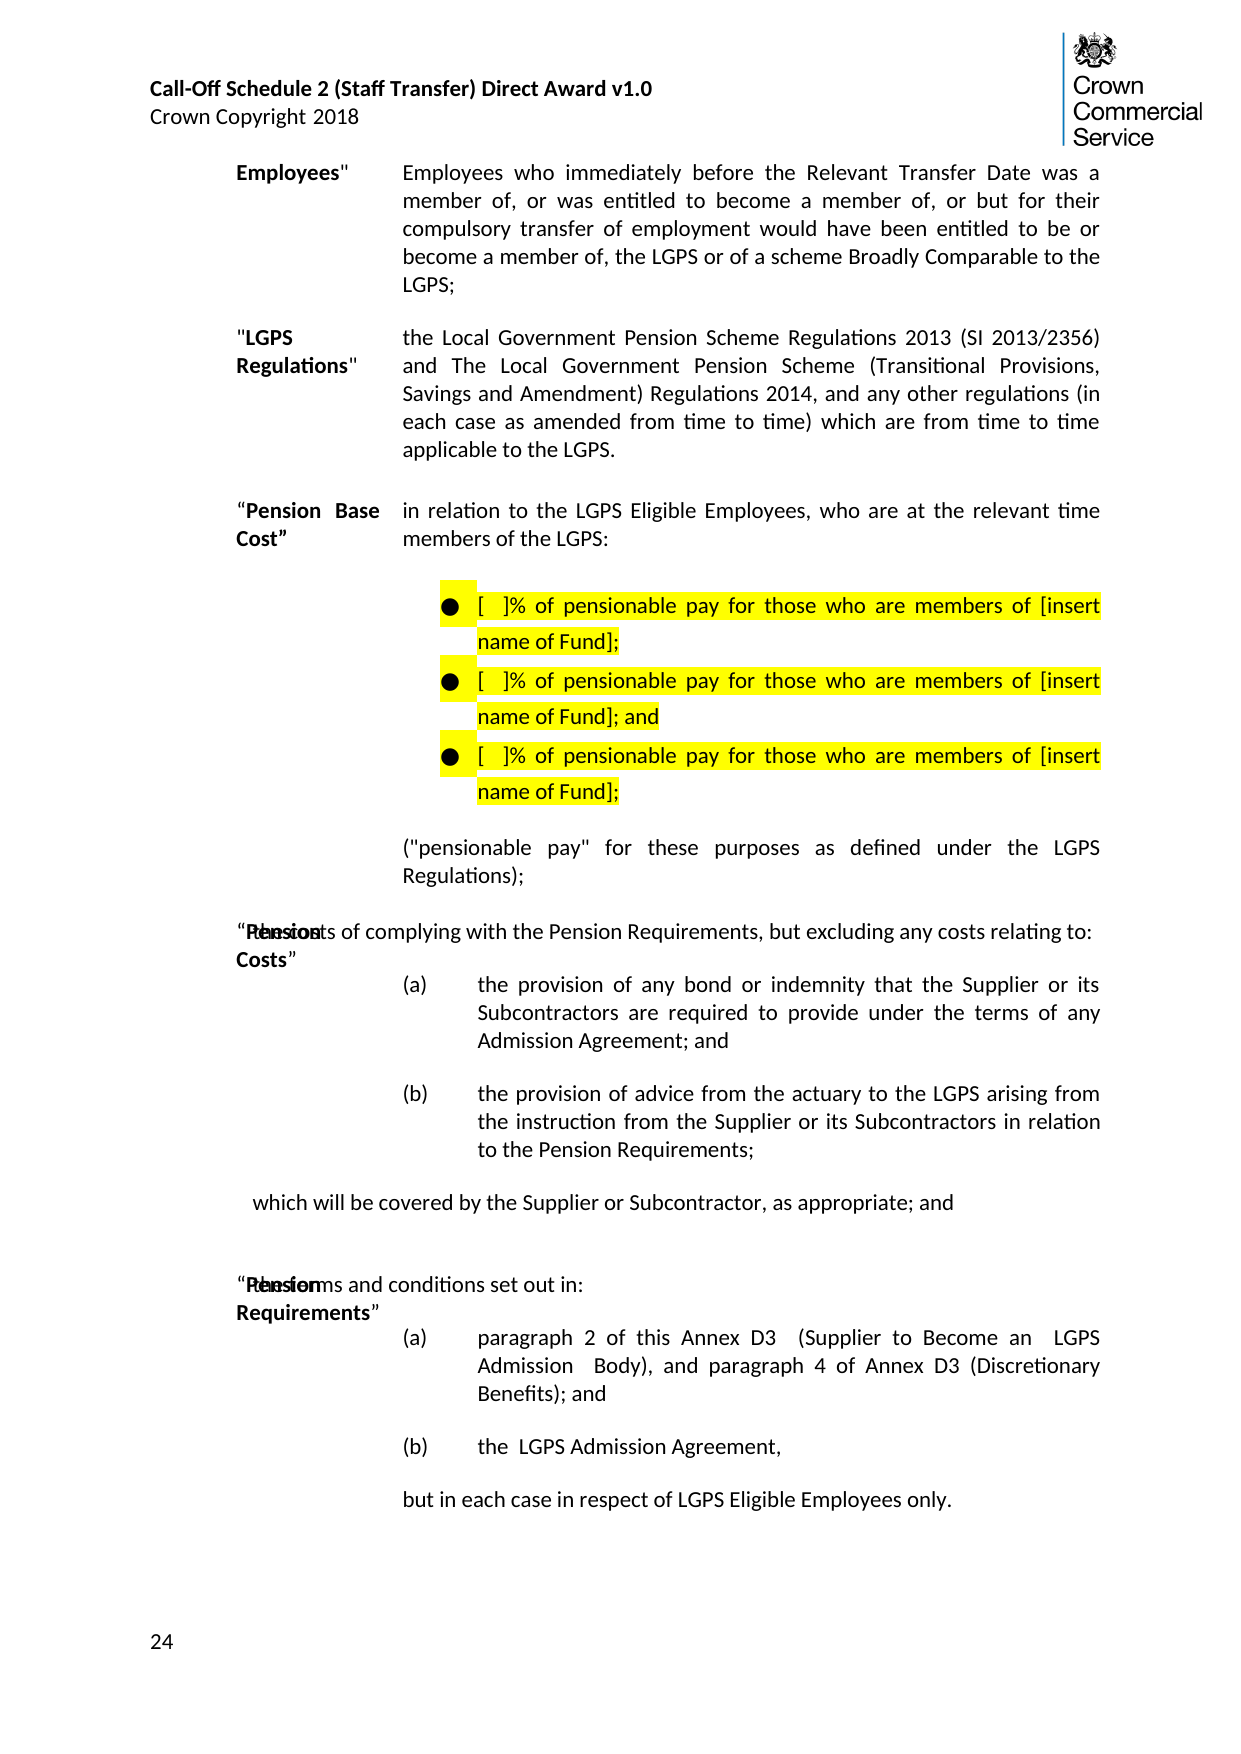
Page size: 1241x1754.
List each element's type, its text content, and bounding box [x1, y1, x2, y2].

table_cell “Pension Costs” [150, 917, 391, 1270]
table_cell the costs of complying with the Pension Requirements, but excluding any costs relating to: (a) the provision of any bond or indemnity that the Supplier or its Subcontractors are required to provide under the terms of any Admission Agreement; and (b) the provision of advice from the actuary to the LGPS arising from the instruction from the Supplier or its Subcontractors in relation to the Pension Requirements; which will be covered by the Supplier or Subcontractor, as appropriate; and [391, 917, 1113, 1270]
table_cell “Pension Base Cost” [150, 496, 391, 917]
table_cell in relation to the LGPS Eligible Employees, who are at the relevant time members of the LGPS: [ ]% of pensionable pay for those who are members of [insert name of Fund]; [ ]% of pensionable pay for those who are members of [insert name of Fund]; and [ ]% of pensionable pay for those who are members of [insert name of Fund]; ("pensionable pay" for these purposes as defined under the LGPS Regulations); [391, 496, 1113, 917]
table_cell “Pension Requirements” [150, 1270, 391, 1542]
table_cell "LGPS Eligible Employees" [150, 158, 391, 323]
table_cell the terms and conditions set out in: (a) paragraph 2 of this Annex D3 (Supplier to Become an LGPS Admission Body), and paragraph 4 of Annex D3 (Discretionary Benefits); and (b) the LGPS Admission Agreement, but in each case in respect of LGPS Eligible Employees only. [391, 1270, 1113, 1542]
table_cell "LGPS Regulations" [150, 323, 391, 496]
table_cell the Local Government Pension Scheme Regulations 2013 (SI 2013/2356) and The Local Government Pension Scheme (Transitional Provisions, Savings and Amendment) Regulations 2014, and any other regulations (in each case as amended from time to time) which are from time to time applicable to the LGPS. [391, 323, 1113, 496]
picture [1062, 32, 1202, 146]
